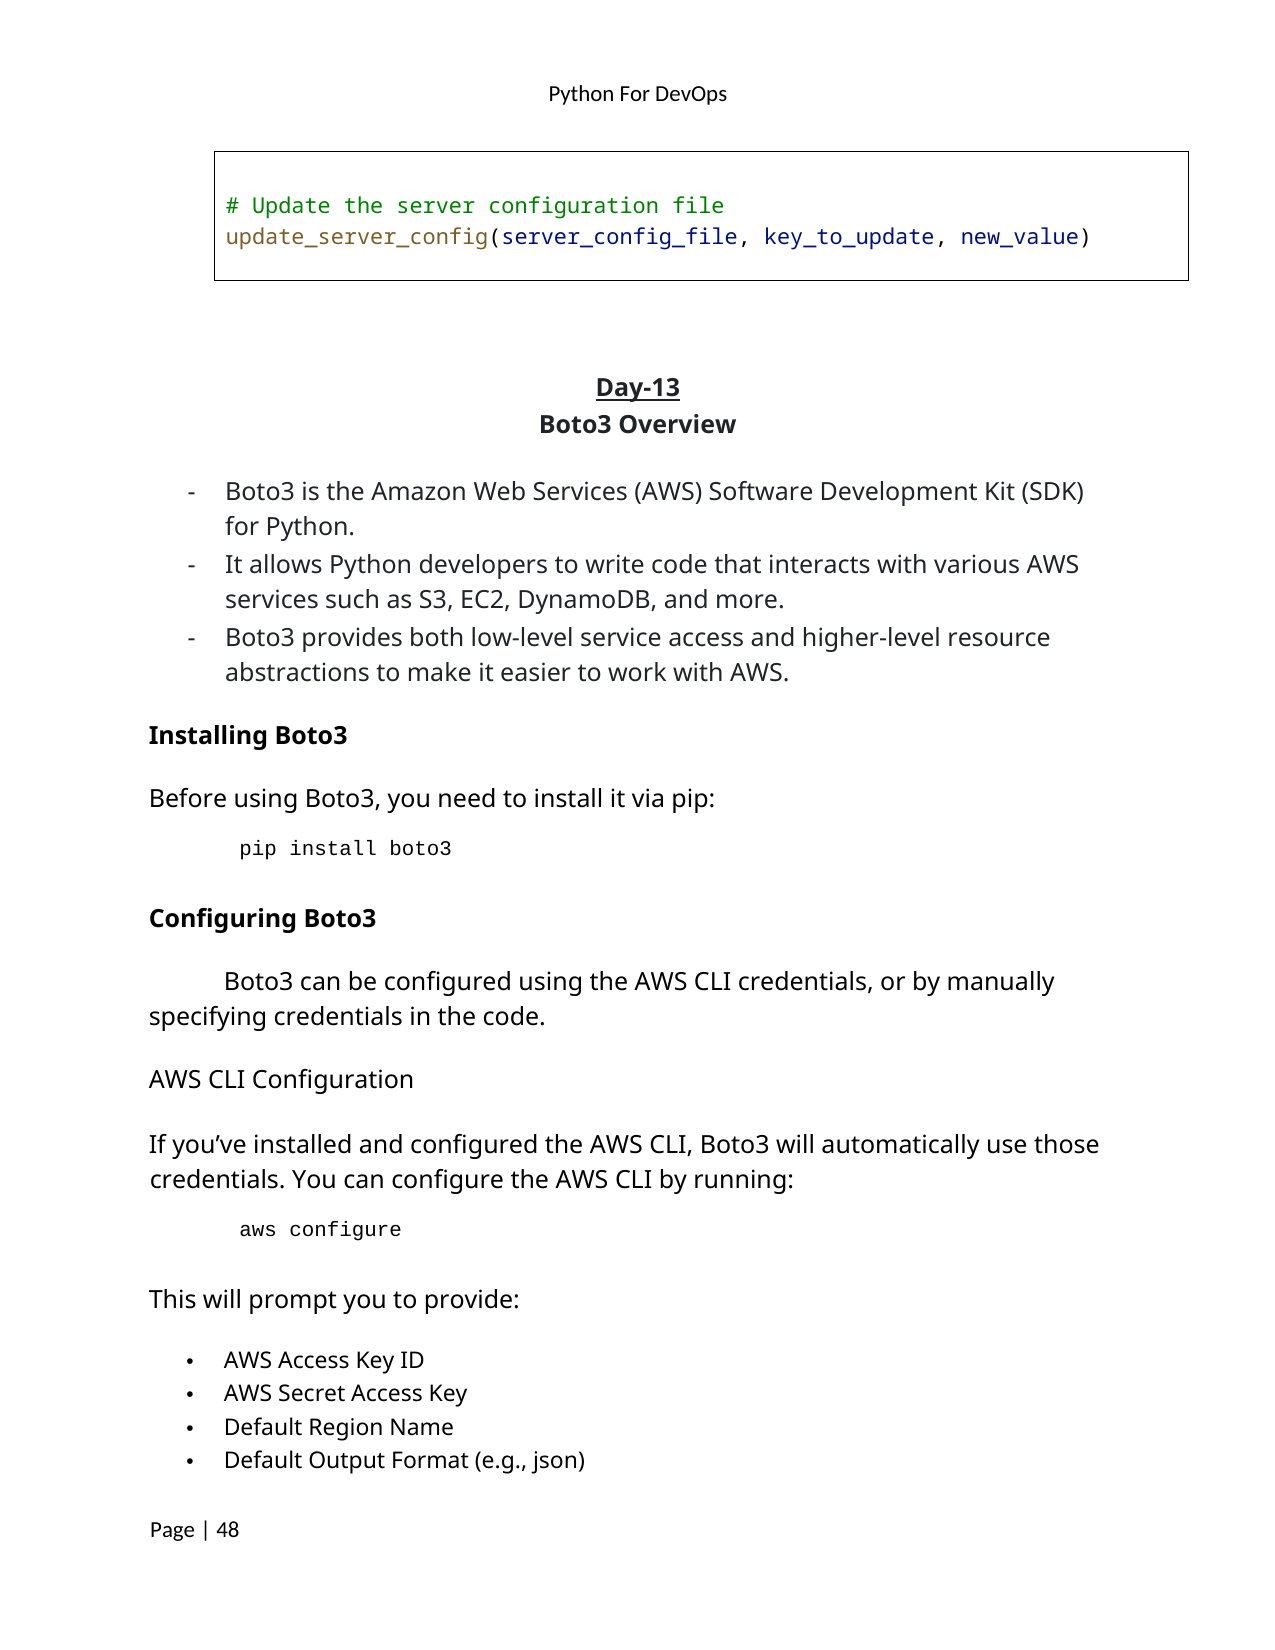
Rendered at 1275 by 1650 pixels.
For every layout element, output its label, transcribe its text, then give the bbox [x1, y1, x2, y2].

subtitle Configuring Boto3 [148, 900, 1132, 934]
subtitle Installing Boto3 [148, 718, 1132, 752]
list Default Output Format (e.g., json) [186, 1444, 1132, 1475]
text If you’ve installed and configured the AWS CLI, Boto3 will automatically use those credentials. You can configure the AWS CLI by running: [148, 1127, 1125, 1196]
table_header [215, 152, 1188, 280]
text This will prompt you to provide: [148, 1282, 1125, 1316]
text Before using Boto3, you need to install it via pip: [148, 781, 1125, 815]
list Boto3 provides both low-level service access and higher-level resource abstractions to make it easier to work with AWS. [187, 620, 1125, 689]
text Boto3 can be configured using the AWS CLI credentials, or by manually specifying credentials in the code. [148, 963, 1125, 1033]
text pip install boto3 [150, 838, 1132, 862]
subtitle Boto3 Overview [150, 407, 1125, 441]
list AWS Access Key ID [186, 1344, 1132, 1375]
text AWS CLI Configuration [148, 1062, 1125, 1096]
list Default Region Name [186, 1411, 1132, 1442]
subtitle Day-13 [150, 370, 1125, 404]
list Boto3 is the Amazon Web Services (AWS) Software Development Kit (SDK) for Python. [187, 473, 1125, 542]
text aws configure [150, 1219, 1132, 1243]
list AWS Secret Access Key [186, 1377, 1132, 1408]
list It allows Python developers to write code that interacts with various AWS services such as S3, EC2, DynamoDB, and more. [187, 547, 1125, 616]
